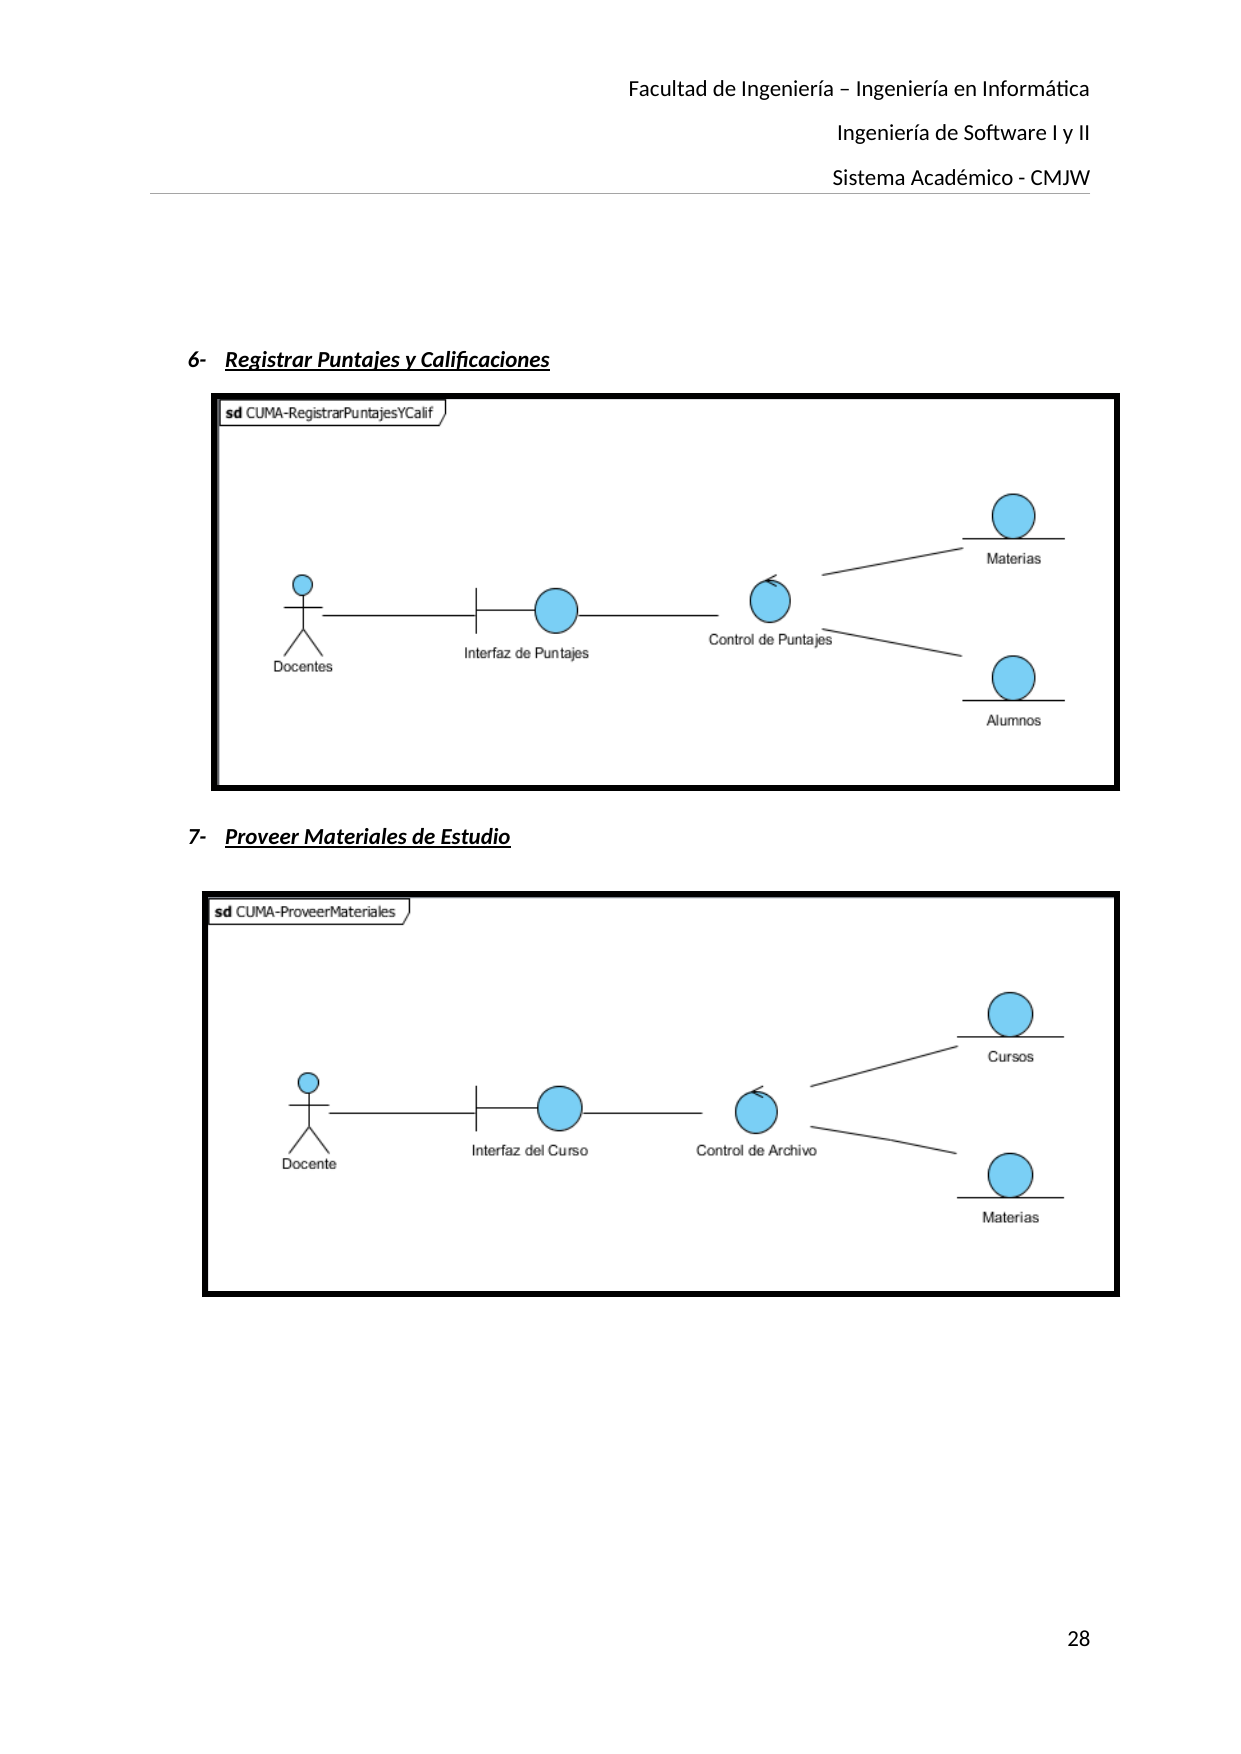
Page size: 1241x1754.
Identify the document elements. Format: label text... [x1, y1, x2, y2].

picture [217, 399, 1114, 785]
picture [208, 897, 1114, 1291]
list Proveer Materiales de Estudio [187, 822, 1090, 850]
list Registrar Puntajes y Calificaciones [187, 345, 1090, 373]
